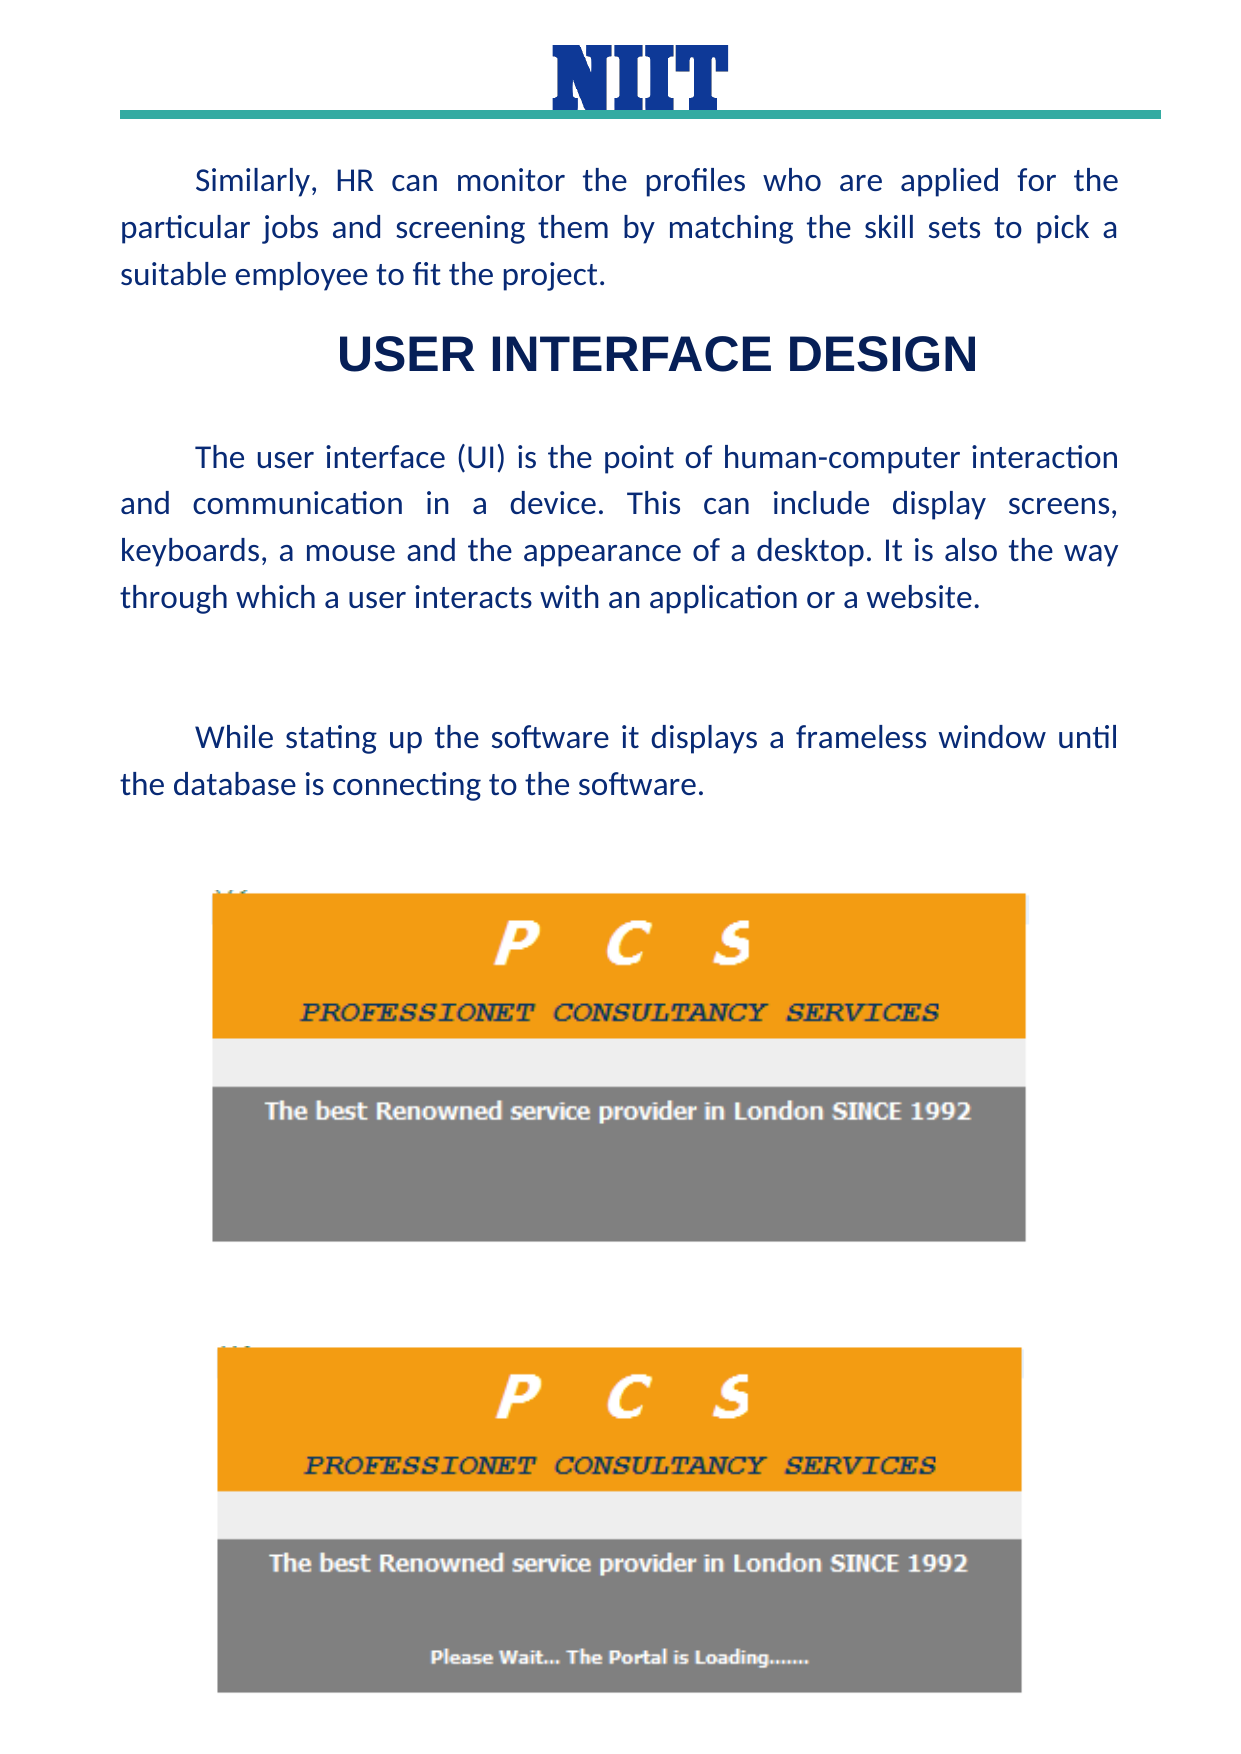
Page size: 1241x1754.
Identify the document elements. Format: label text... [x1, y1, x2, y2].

picture [552, 45, 729, 110]
picture [211, 890, 1030, 1244]
text While stating up the software it displays a frameless window until the database is connecting to the software. [120, 716, 1120, 804]
text Similarly, HR can monitor the profiles who are applied for the particular jobs and screening them by matching the skill sets to pick a suitable employee to fit the project. [120, 159, 1120, 294]
subtitle USER INTERFACE DESIGN [120, 325, 1120, 382]
picture [216, 1346, 1024, 1695]
text The user interface (UI) is the point of human-computer interaction and communication in a device. This can include display screens, keyboards, a mouse and the appearance of a desktop. It is also the way through which a user interacts with an application or a website. [120, 436, 1120, 617]
